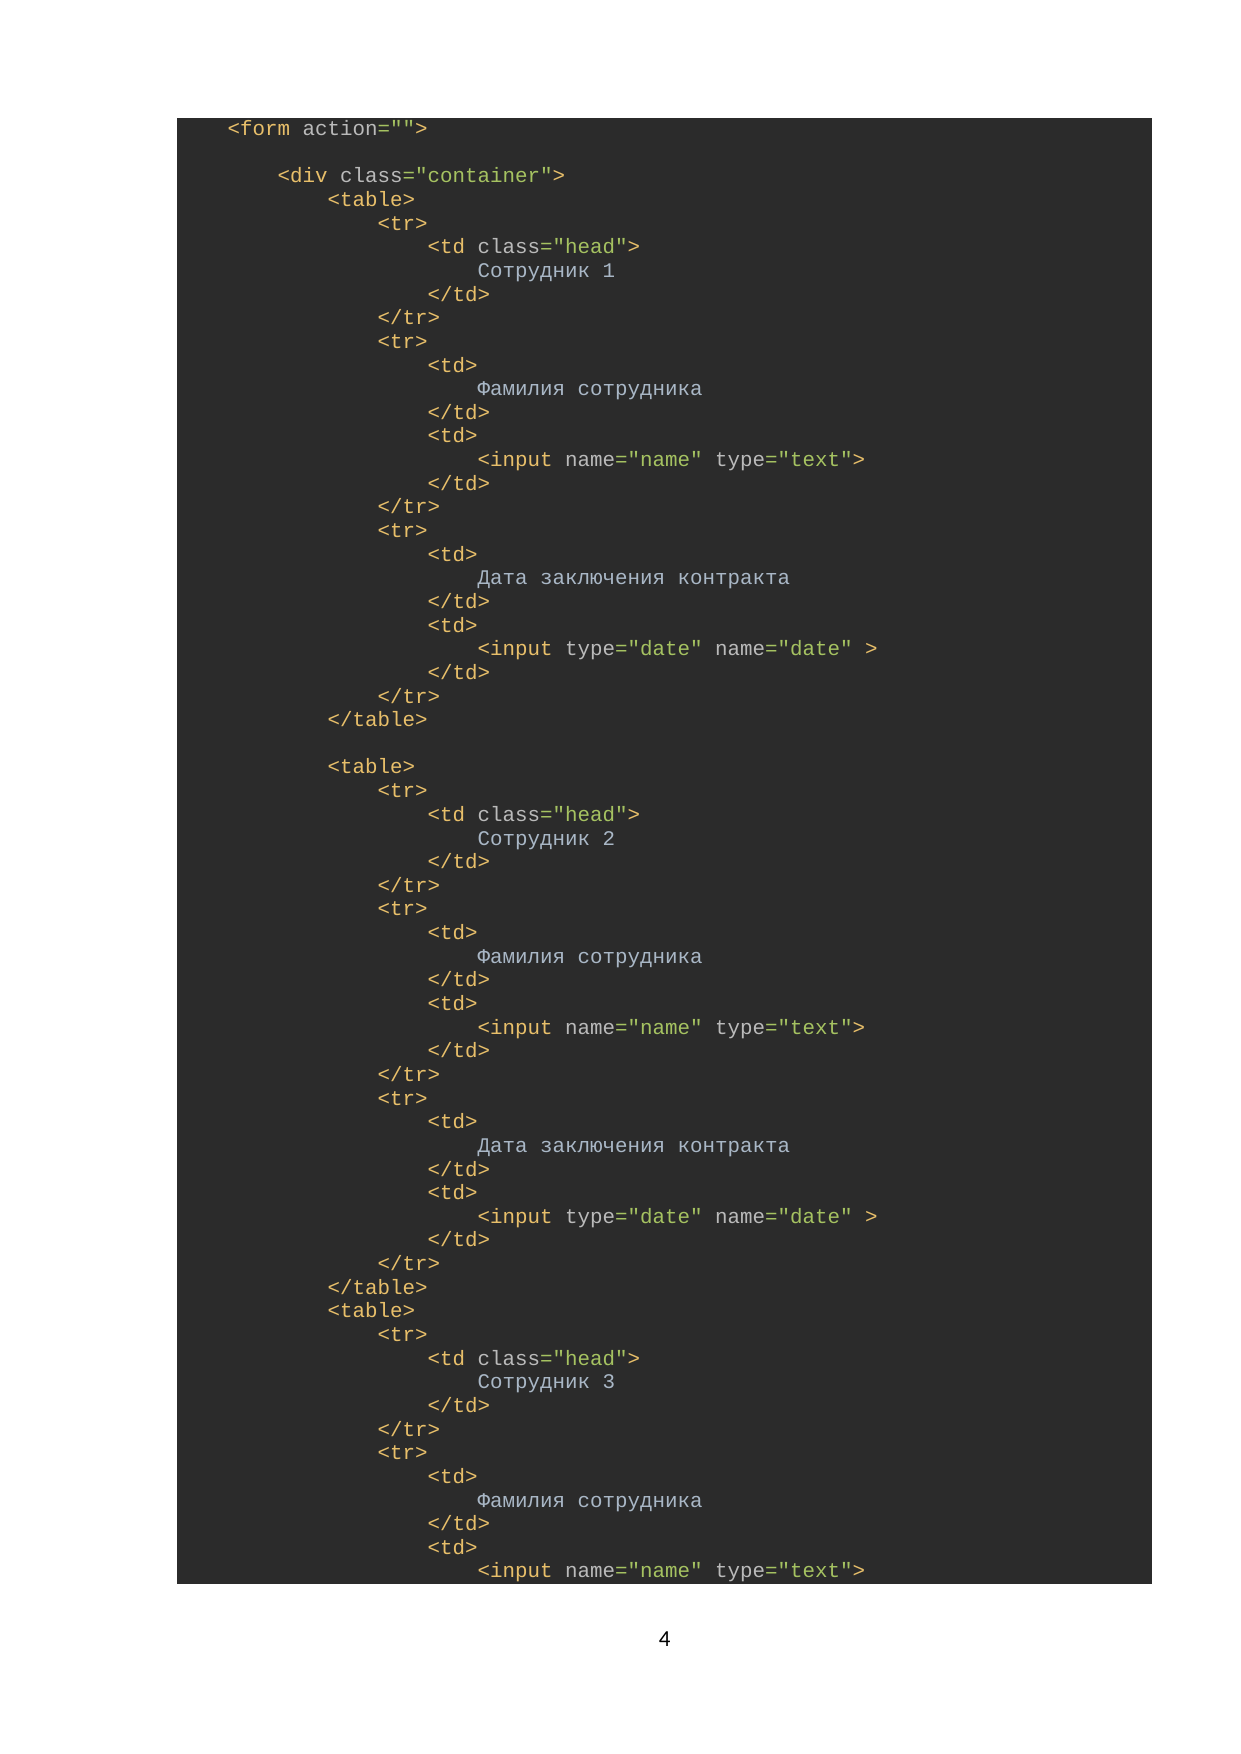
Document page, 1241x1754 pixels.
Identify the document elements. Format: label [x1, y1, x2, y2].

text [177, 118, 1152, 1584]
